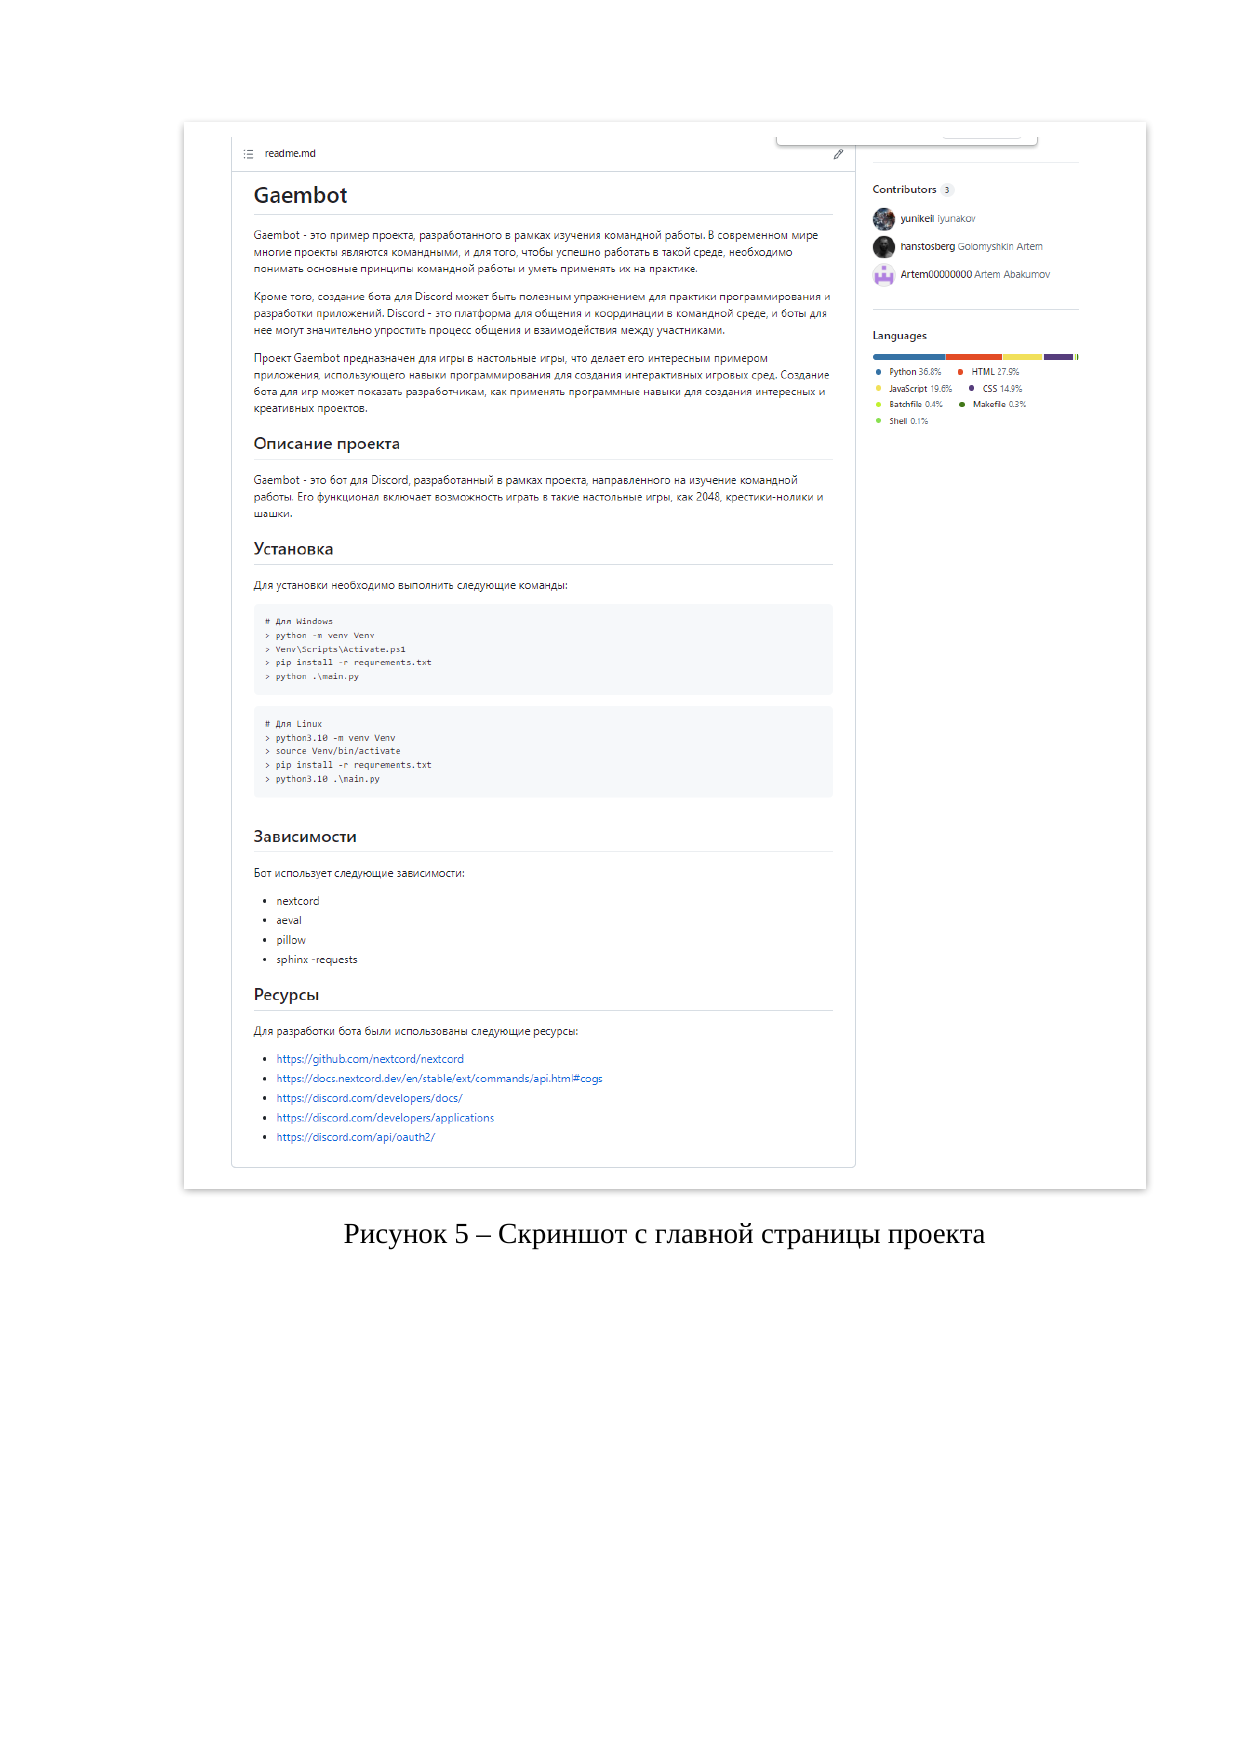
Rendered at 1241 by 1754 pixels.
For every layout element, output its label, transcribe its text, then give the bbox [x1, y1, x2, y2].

picture [199, 137, 1131, 1174]
list Рисунок 5 – Скриншот с главной страницы проекта [177, 1217, 1152, 1250]
